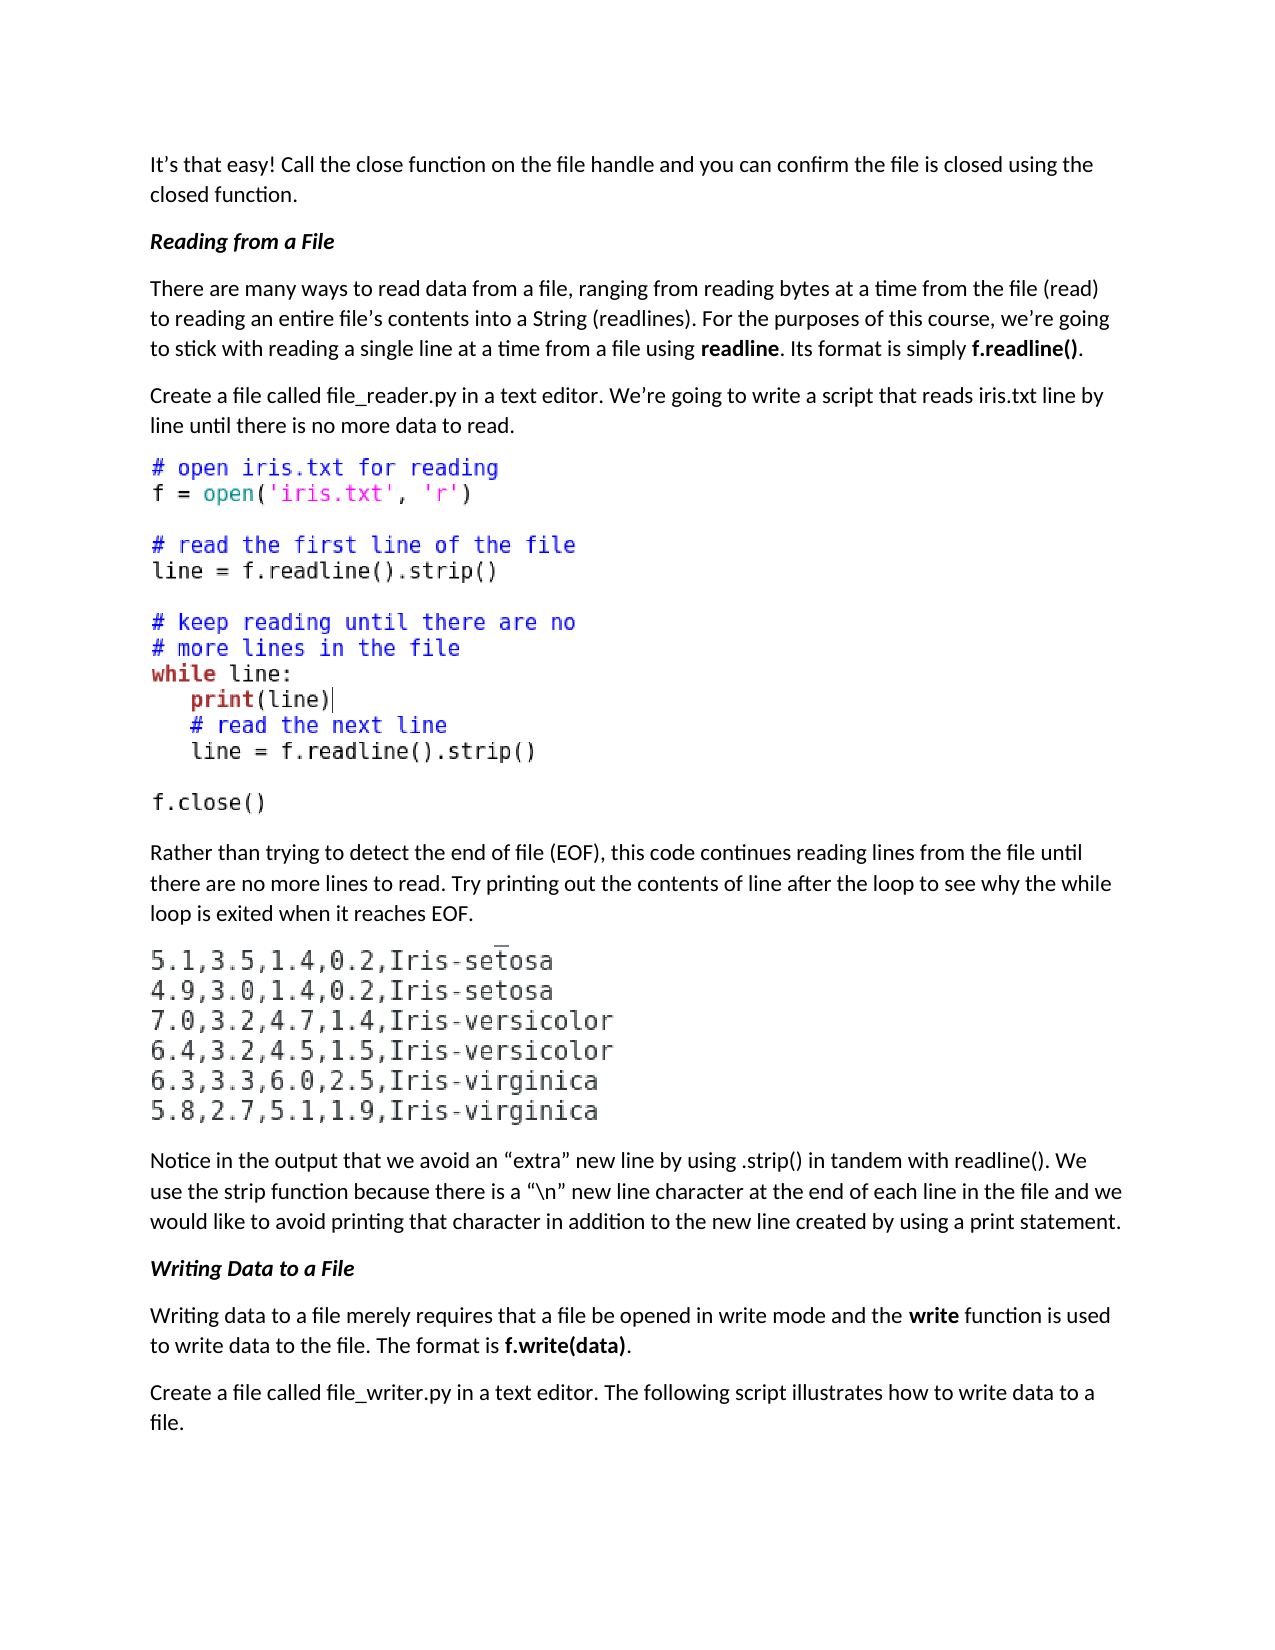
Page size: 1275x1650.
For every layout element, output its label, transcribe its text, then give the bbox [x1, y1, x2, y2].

text Writing Data to a File [150, 1254, 1125, 1282]
text Reading from a File [150, 227, 1125, 255]
text Create a file called file_reader.py in a text editor. We’re going to write a script that reads iris.txt line by line until there is no more data to read. [150, 381, 1125, 439]
text Notice in the output that we avoid an “extra” new line by using .strip() in tandem with readline(). We use the strip function because there is a “\n” new line character at the end of each line in the file and we would like to avoid printing that character in addition to the new line created by using a print statement. [150, 1147, 1125, 1235]
text Writing data to a file merely requires that a file be opened in write mode and the write function is used to write data to the file. The format is f.write(data). [150, 1301, 1125, 1359]
text Rather than trying to detect the end of file (EOF), this code continues reading lines from the file until there are no more lines to read. Try printing out the contents of line after the loop to see why the while loop is exited when it reaches EOF. [150, 838, 1125, 927]
picture [150, 945, 623, 1128]
text There are many ways to read data from a file, ranging from reading bytes at a time from the file (read) to reading an entire file’s contents into a String (readlines). For the purposes of this course, we’re going to stick with reading a single line at a time from a file using readline. Its format is simply f.readline(). [150, 274, 1125, 362]
text Create a file called file_writer.py in a text editor. The following script illustrates how to write data to a file. [150, 1378, 1125, 1436]
picture [150, 458, 587, 820]
text It’s that easy! Call the close function on the file handle and you can confirm the file is closed using the closed function. [150, 150, 1125, 208]
